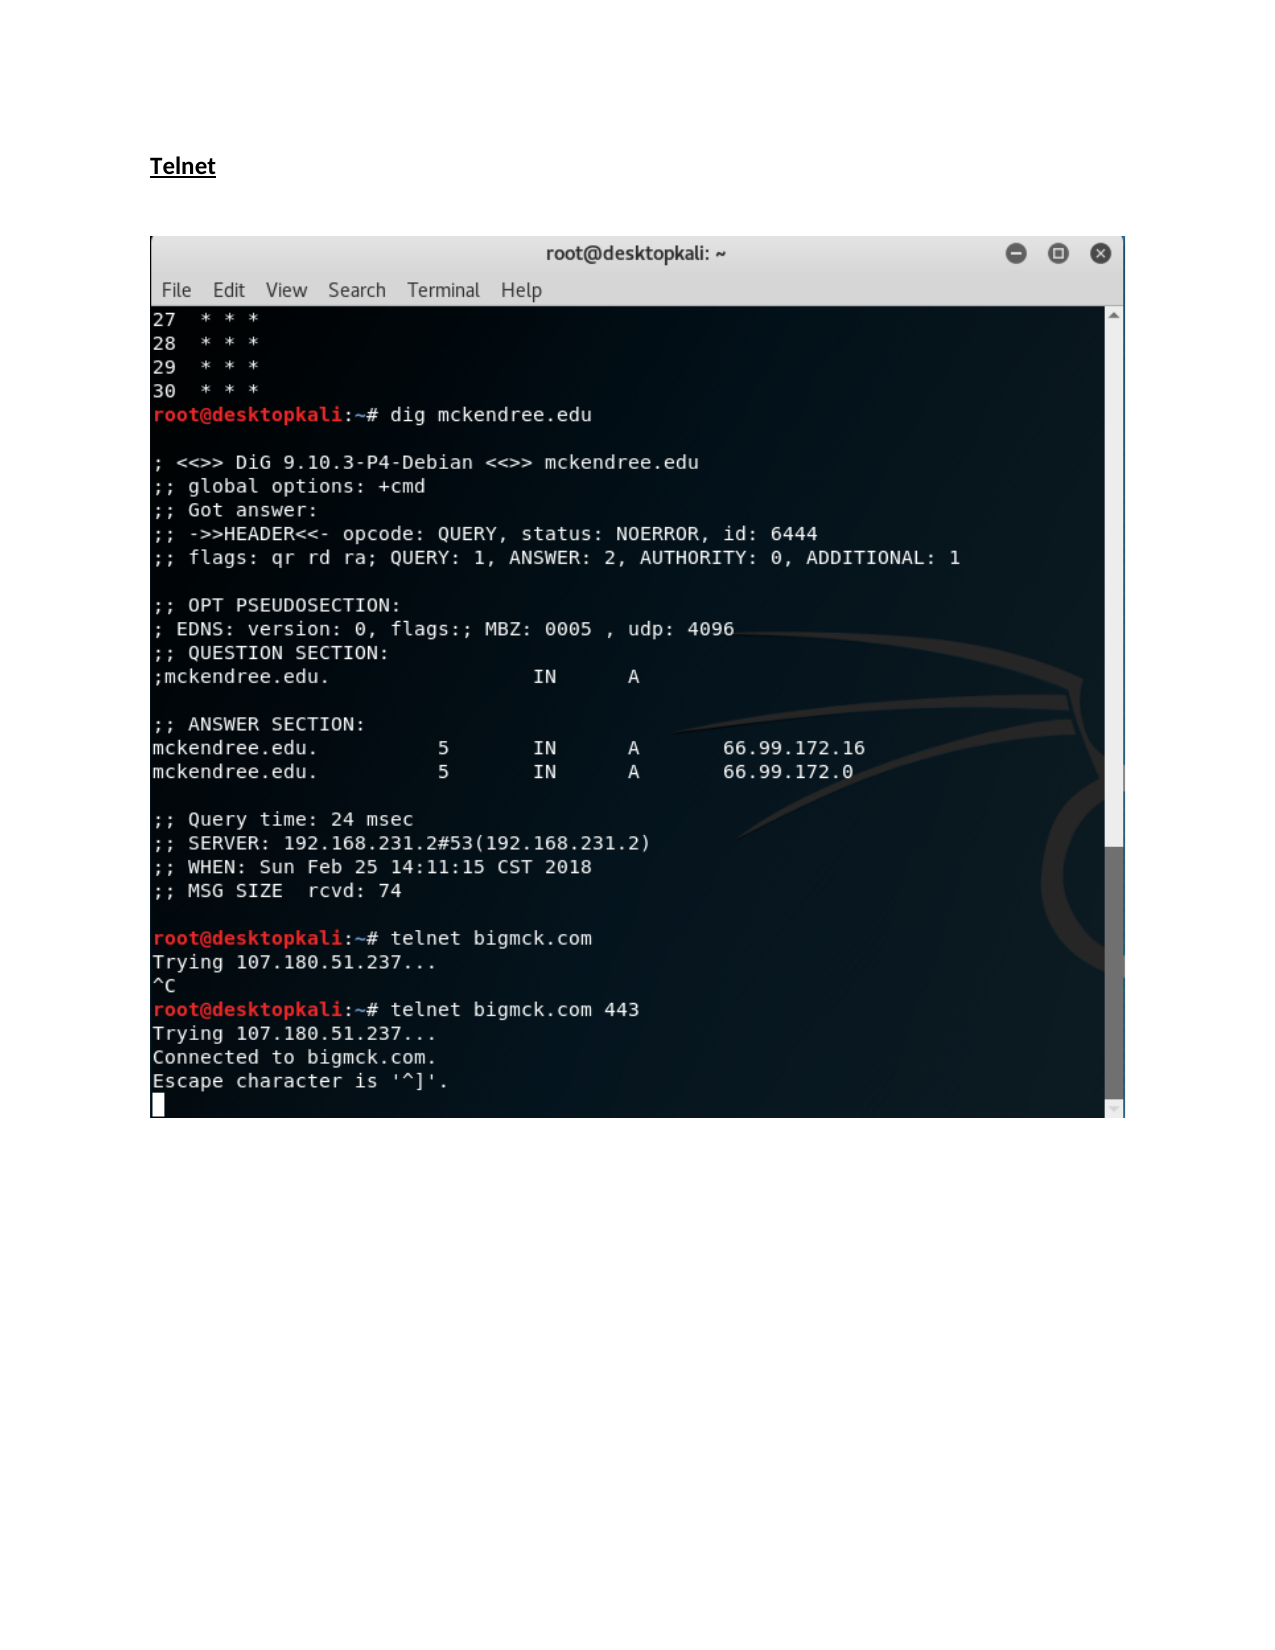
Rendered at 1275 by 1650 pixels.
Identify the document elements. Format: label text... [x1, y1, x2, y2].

picture [150, 236, 1125, 1118]
text Telnet [150, 150, 1125, 181]
